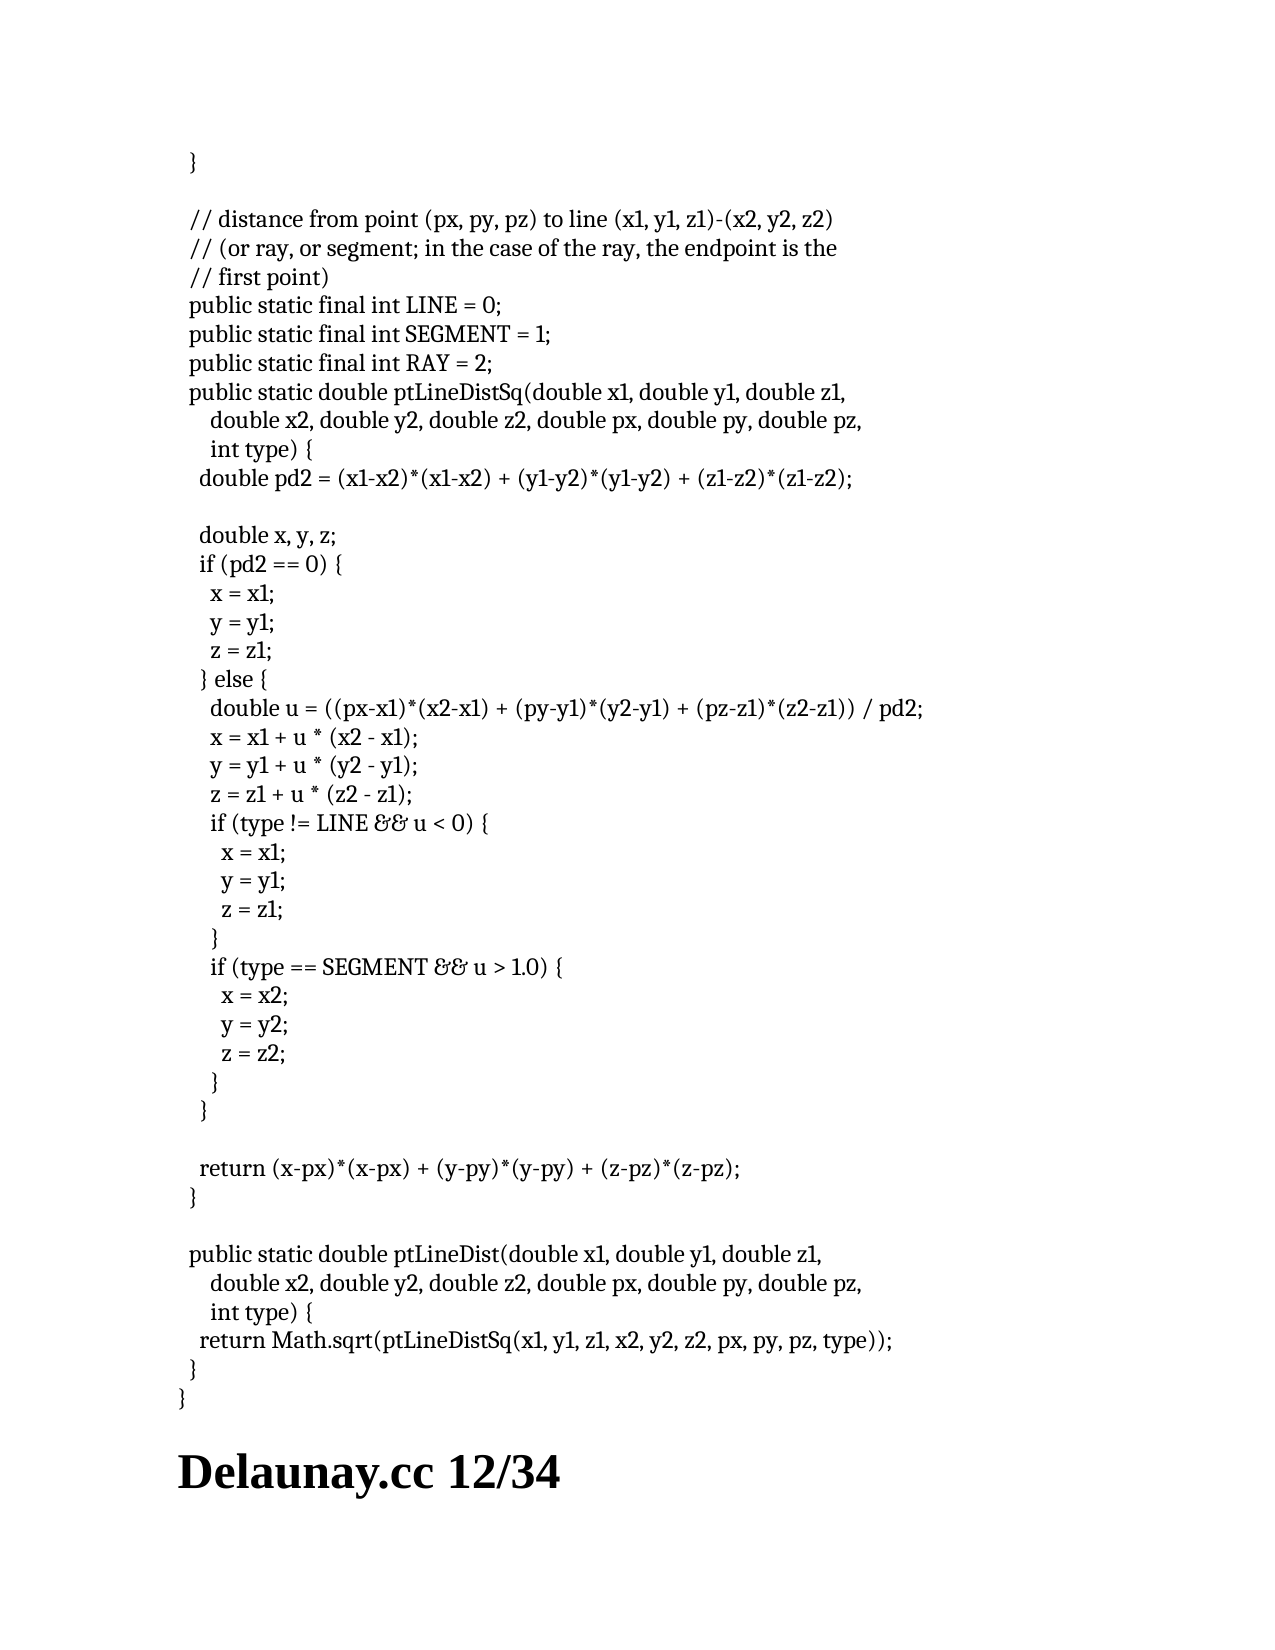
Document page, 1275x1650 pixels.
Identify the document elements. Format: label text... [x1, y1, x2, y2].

text y = y2; [177, 1010, 1098, 1039]
text y = y1; [177, 608, 1098, 636]
text x = x2; [177, 981, 1098, 1010]
text return (x-px)*(x-px) + (y-py)*(y-py) + (z-pz)*(z-pz); [177, 1154, 1098, 1183]
text } [177, 1096, 1098, 1125]
text x = x1 + u * (x2 - x1); [177, 723, 1098, 751]
text z = z1; [177, 636, 1098, 665]
text z = z1 + u * (z2 - z1); [177, 780, 1098, 809]
text public static final int RAY = 2; [177, 349, 1098, 378]
text } [177, 1355, 1098, 1384]
text double pd2 = (x1-x2)*(x1-x2) + (y1-y2)*(y1-y2) + (z1-z2)*(z1-z2); [177, 464, 1098, 493]
text x = x1; [177, 838, 1098, 866]
text // distance from point (px, py, pz) to line (x1, y1, z1)-(x2, y2, z2) [177, 205, 1098, 234]
text double x2, double y2, double z2, double px, double py, double pz, [177, 1269, 1098, 1298]
subtitle Delaunay.cc 12/34 [177, 1442, 1098, 1499]
text z = z2; [177, 1039, 1098, 1068]
text y = y1; [177, 866, 1098, 895]
text public static final int LINE = 0; [177, 291, 1098, 320]
text double x2, double y2, double z2, double px, double py, double pz, [177, 406, 1098, 435]
text int type) { [177, 1298, 1098, 1326]
text // (or ray, or segment; in the case of the ray, the endpoint is the [177, 234, 1098, 263]
text x = x1; [177, 579, 1098, 608]
text if (pd2 == 0) { [177, 550, 1098, 579]
text y = y1 + u * (y2 - y1); [177, 751, 1098, 780]
text public static double ptLineDist(double x1, double y1, double z1, [177, 1240, 1098, 1269]
text int type) { [177, 435, 1098, 464]
text public static final int SEGMENT = 1; [177, 320, 1098, 349]
text } [177, 1384, 1098, 1413]
text z = z1; [177, 895, 1098, 924]
text double u = ((px-x1)*(x2-x1) + (py-y1)*(y2-y1) + (pz-z1)*(z2-z1)) / pd2; [177, 694, 1098, 723]
text public static double ptLineDistSq(double x1, double y1, double z1, [177, 378, 1098, 406]
text } [177, 1183, 1098, 1211]
text } [177, 924, 1098, 953]
text // first point) [177, 263, 1098, 291]
text } [177, 1068, 1098, 1096]
text if (type != LINE && u < 0) { [177, 809, 1098, 838]
text double x, y, z; [177, 521, 1098, 550]
text if (type == SEGMENT && u > 1.0) { [177, 953, 1098, 981]
text return Math.sqrt(ptLineDistSq(x1, y1, z1, x2, y2, z2, px, py, pz, type)); [177, 1326, 1098, 1355]
text } else { [177, 665, 1098, 694]
text } [177, 148, 1098, 176]
